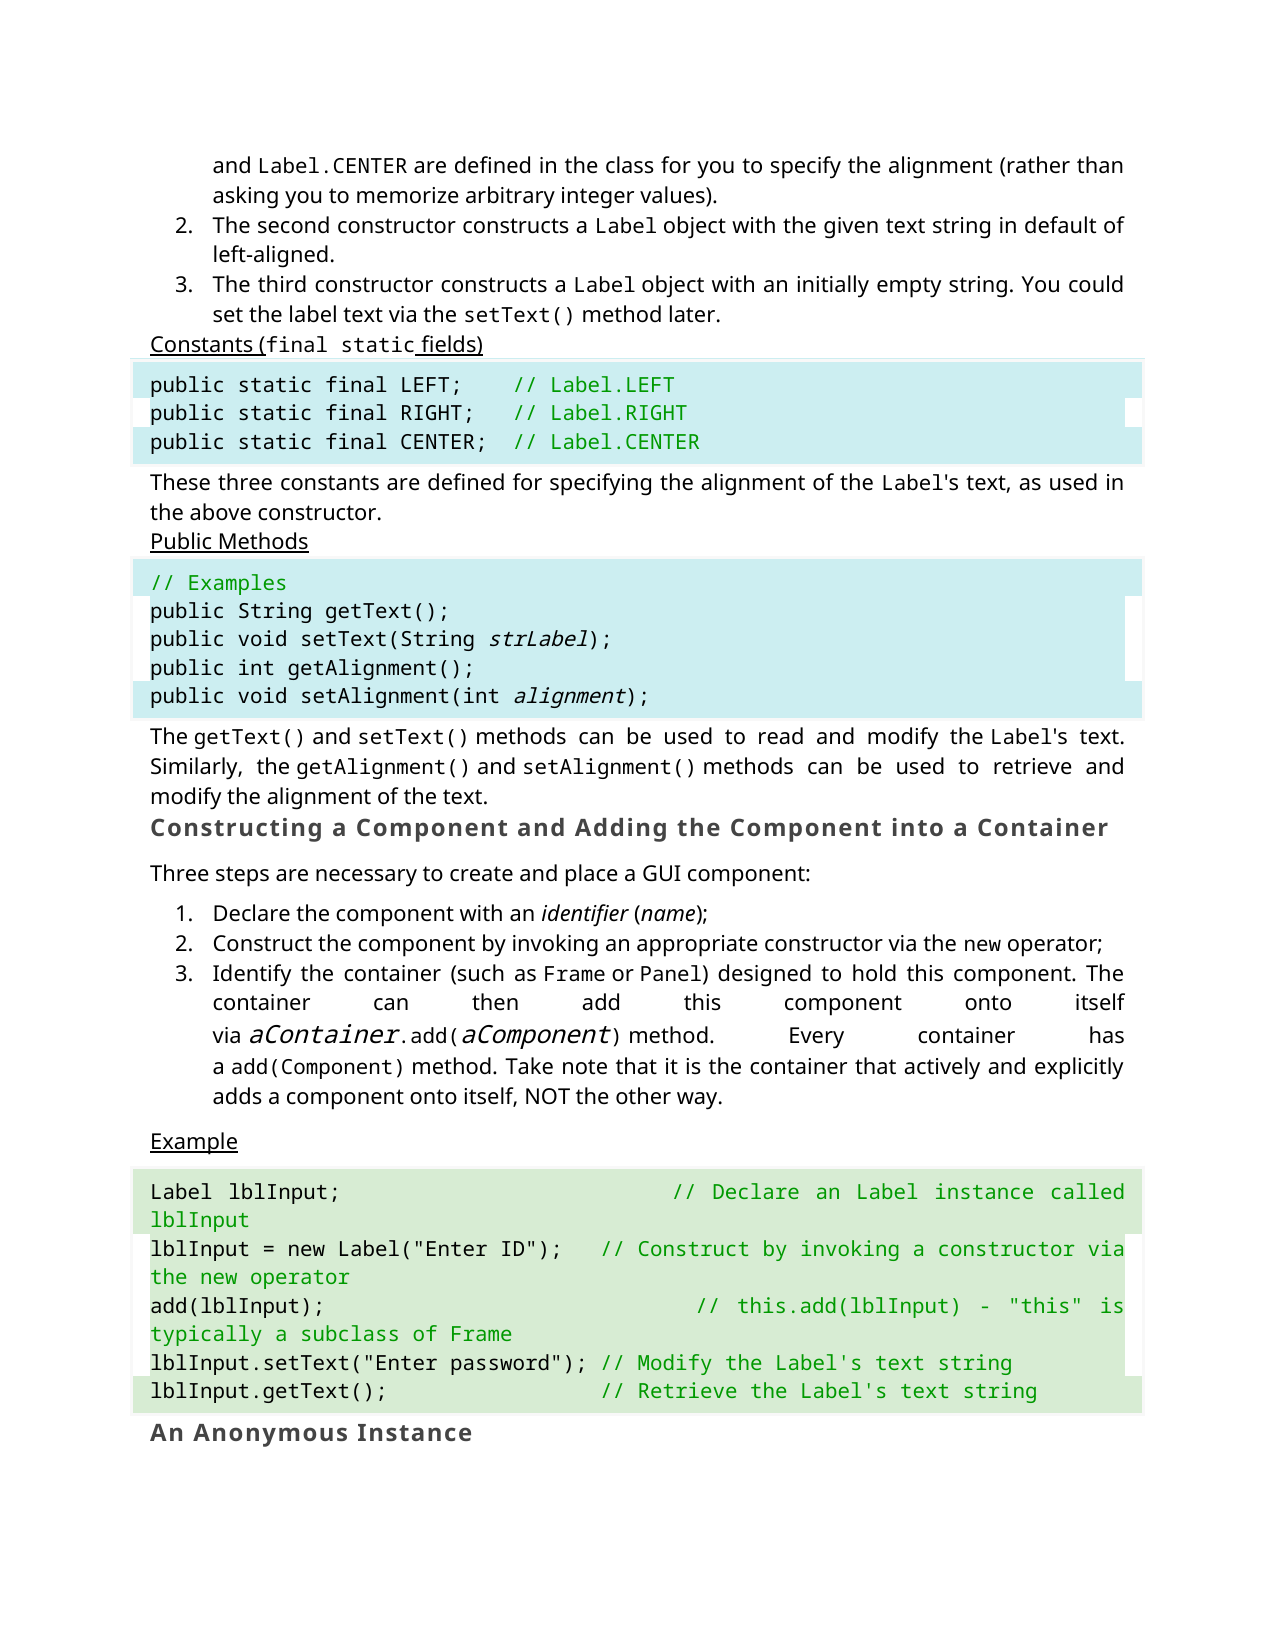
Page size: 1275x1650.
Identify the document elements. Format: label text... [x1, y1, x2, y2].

text public static final LEFT; // Label.LEFT [133, 362, 1142, 398]
text An Anonymous Instance [150, 1416, 1125, 1449]
list Construct the component by invoking an appropriate constructor via the new operator; [175, 928, 1125, 958]
text public String getText(); [150, 596, 1125, 624]
list The third constructor constructs a Label object with an initially empty string. You could set the label text via the setText() method later. [175, 269, 1125, 329]
text Constants (final static fields) [150, 329, 1125, 358]
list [175, 150, 1125, 209]
text public static final RIGHT; // Label.RIGHT [150, 398, 1125, 415]
text add(lblInput); // this.add(lblInput) - "this" is typically a subclass of Frame [150, 1291, 1125, 1348]
text Label lblInput; // Declare an Label instance called lblInput [133, 1169, 1142, 1234]
text The getText() and setText() methods can be used to read and modify the Label's text. Similarly, the getAlignment() and setAlignment() methods can be used to retrieve and modify the alignment of the text. [150, 721, 1125, 811]
text lblInput.setText("Enter password"); // Modify the Label's text string [150, 1348, 1125, 1365]
text Three steps are necessary to create and place a GUI component: [150, 858, 1125, 888]
text lblInput.getText(); // Retrieve the Label's text string [133, 1365, 1142, 1413]
list The second constructor constructs a Label object with the given text string in default of left-aligned. [175, 209, 1125, 269]
text public void setAlignment(int alignment); [133, 670, 1142, 718]
text Public Methods [150, 526, 1125, 556]
text // Examples [133, 559, 1142, 596]
text These three constants are defined for specifying the alignment of the Label's text, as used in the above constructor. [150, 467, 1125, 526]
text public static final CENTER; // Label.CENTER [133, 415, 1142, 464]
text Example [150, 1126, 1125, 1156]
text lblInput = new Label("Enter ID"); // Construct by invoking a constructor via the new operator [150, 1234, 1125, 1291]
list Identify the container (such as Frame or Panel) designed to hold this component. The container can then add this component onto itself via aContainer.add(aComponent) method. Every container has a add(Component) method. Take note that it is the container that actively and explicitly adds a component onto itself, NOT the other way. [175, 958, 1125, 1111]
text public void setText(String strLabel); [150, 624, 1125, 653]
text public int getAlignment(); [150, 653, 1125, 670]
text Constructing a Component and Adding the Component into a Container [150, 811, 1125, 843]
list Declare the component with an identifier (name); [175, 898, 1125, 928]
